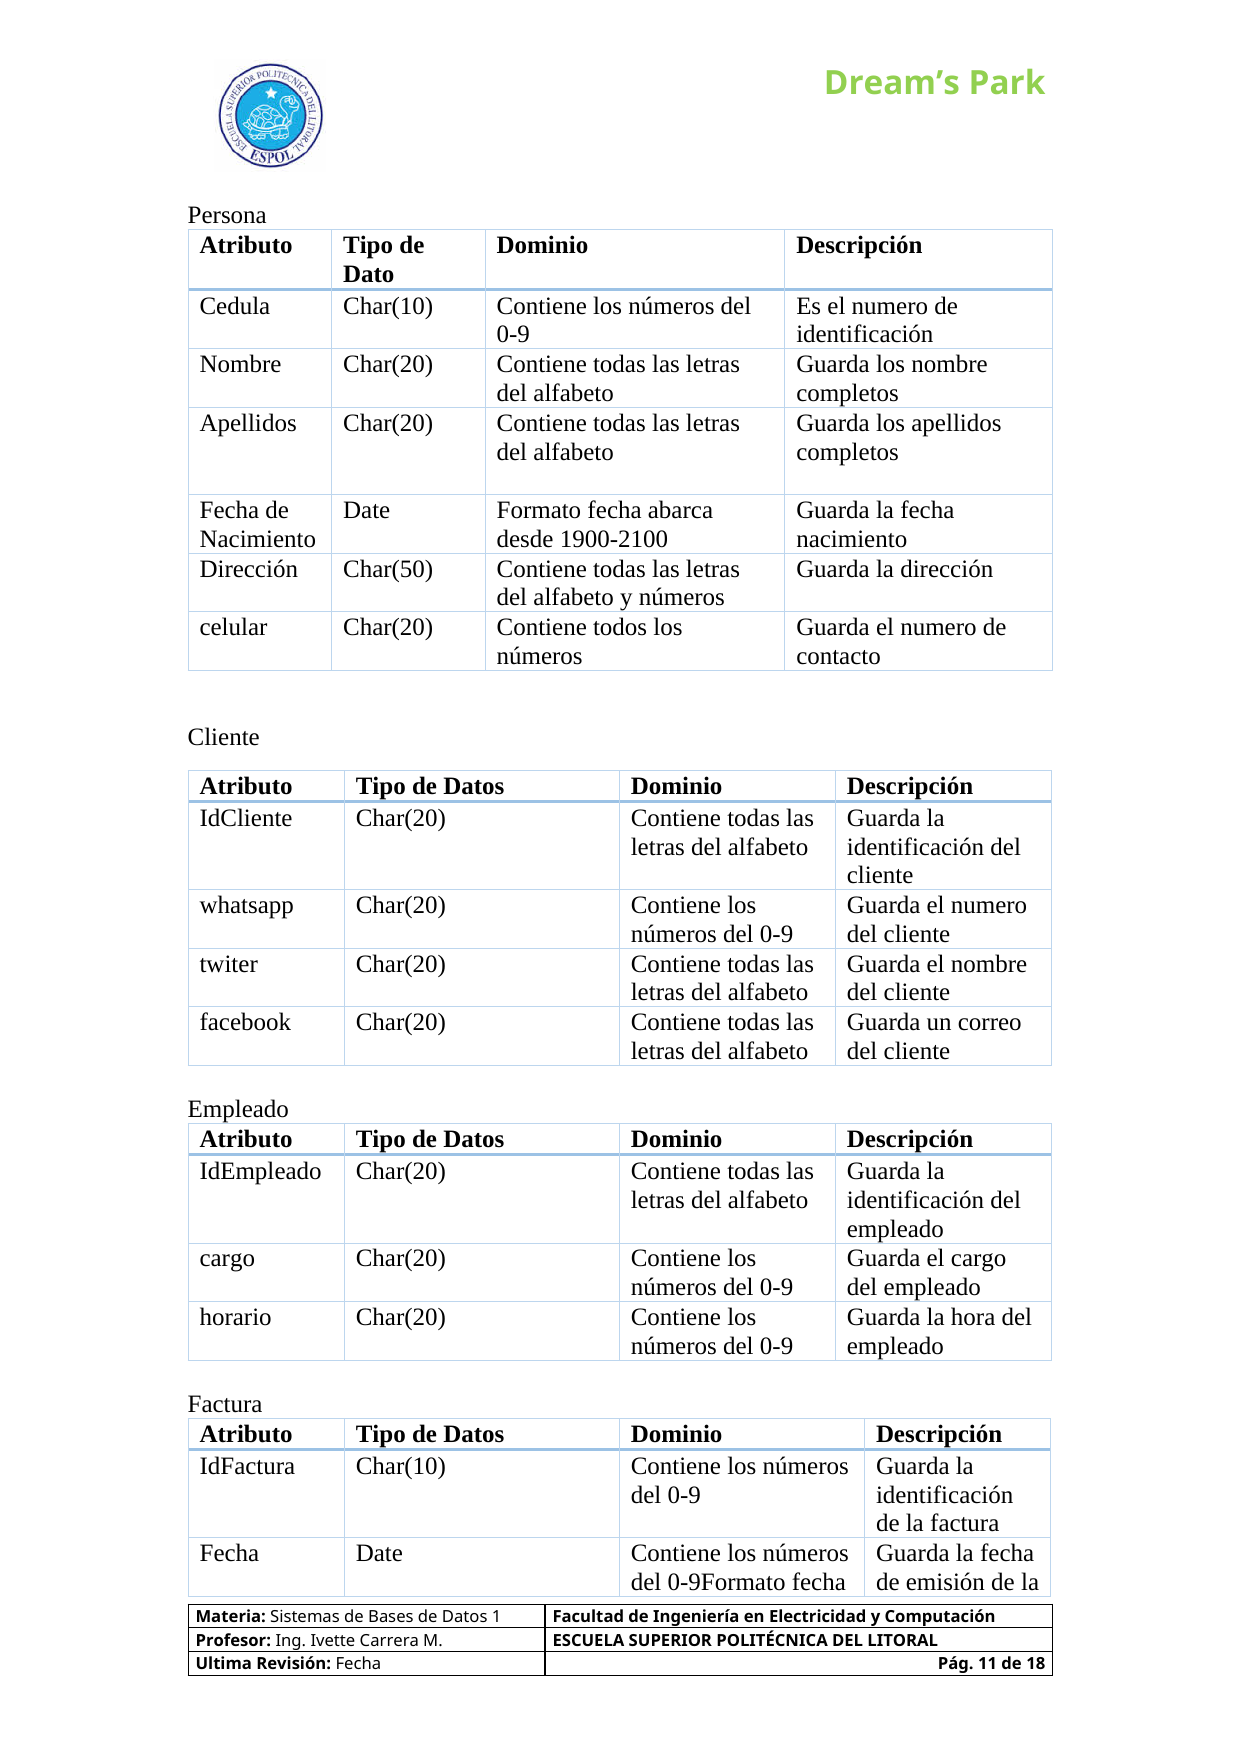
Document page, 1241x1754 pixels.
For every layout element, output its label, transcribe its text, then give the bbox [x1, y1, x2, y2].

table_cell Char(10) [332, 291, 485, 348]
table_cell Nombre [189, 349, 331, 407]
table_cell celular [189, 612, 331, 670]
table_cell Contiene los números del 0-9 [620, 1244, 835, 1301]
table_cell Char(20) [345, 1244, 619, 1301]
table_cell Guarda la identificación del cliente [836, 803, 1051, 889]
table_cell Char(10) [345, 1451, 619, 1537]
table_cell Char(50) [332, 554, 485, 611]
text Empleado [187, 1094, 1053, 1123]
table_cell Guarda los apellidos completos [785, 408, 1052, 494]
table_header Atributo [189, 230, 331, 288]
table_cell cargo [189, 1244, 344, 1301]
table_cell Dirección [189, 554, 331, 611]
table_cell IdCliente [189, 803, 344, 889]
table_cell Char(20) [345, 890, 619, 948]
table_cell Char(20) [345, 1156, 619, 1242]
table_cell Guarda el numero del cliente [836, 890, 1051, 948]
table_cell Contiene todos los números [486, 612, 784, 670]
table_header Dominio [620, 1419, 864, 1448]
table_cell Guarda la fecha nacimiento [785, 495, 1052, 553]
table_cell Char(20) [345, 1302, 619, 1359]
table_cell Guarda el numero de contacto [785, 612, 1052, 670]
text Cliente [187, 722, 1053, 751]
table_cell Contiene todas las letras del alfabeto [620, 803, 835, 889]
table_cell Contiene los números del 0-9 [620, 1451, 864, 1537]
table_cell Char(20) [332, 408, 485, 494]
table_header Tipo de Dato [332, 230, 485, 288]
table_header Descripción [785, 230, 1052, 288]
table_cell Char(20) [345, 949, 619, 1006]
table_cell Es el numero de identificación [785, 291, 1052, 348]
table_header Atributo [189, 1124, 344, 1153]
table_cell Contiene todas las letras del alfabeto [620, 949, 835, 1006]
table_cell Contiene todas las letras del alfabeto [620, 1007, 835, 1065]
table_cell Date [345, 1538, 619, 1596]
table_header Atributo [189, 771, 344, 800]
table_cell Apellidos [189, 408, 331, 494]
table_cell Formato fecha abarca desde 1900-2100 [486, 495, 784, 553]
table_cell Guarda la identificación de la factura [865, 1451, 1050, 1537]
table_cell Contiene todas las letras del alfabeto y números [486, 554, 784, 611]
table_cell Contiene los números del 0-9 [620, 1302, 835, 1359]
table_header Dominio [620, 1124, 835, 1153]
table_cell Guarda los nombre completos [785, 349, 1052, 407]
table_cell IdEmpleado [189, 1156, 344, 1242]
table_cell Guarda la identificación del empleado [836, 1156, 1051, 1242]
table_header Descripción [836, 1124, 1051, 1153]
table_cell Contiene los números del 0-9 [486, 291, 784, 348]
table_cell Contiene todas las letras del alfabeto [620, 1156, 835, 1242]
text Persona [187, 200, 1053, 229]
table_header Tipo de Datos [345, 771, 619, 800]
table_cell Fecha [189, 1538, 344, 1596]
table_cell horario [189, 1302, 344, 1359]
table_cell Fecha de Nacimiento [189, 495, 331, 553]
table_cell IdFactura [189, 1451, 344, 1537]
table_cell Guarda el nombre del cliente [836, 949, 1051, 1006]
table_cell facebook [189, 1007, 344, 1065]
table_header Atributo [189, 1419, 344, 1448]
table_header Tipo de Datos [345, 1124, 619, 1153]
table_cell Char(20) [345, 1007, 619, 1065]
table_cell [865, 1538, 1050, 1596]
table_cell Guarda un correo del cliente [836, 1007, 1051, 1065]
table_cell Char(20) [332, 349, 485, 407]
table_cell Guarda la dirección [785, 554, 1052, 611]
table_cell Guarda la hora del empleado [836, 1302, 1051, 1359]
table_header Dominio [486, 230, 784, 288]
table_cell Date [332, 495, 485, 553]
table_cell Char(20) [345, 803, 619, 889]
table_cell twiter [189, 949, 344, 1006]
table_cell Contiene los números del 0-9 [620, 890, 835, 948]
table_cell Contiene todas las letras del alfabeto [486, 408, 784, 494]
text Factura [187, 1389, 1053, 1418]
table_header Dominio [620, 771, 835, 800]
table_header Descripción [865, 1419, 1050, 1448]
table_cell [620, 1538, 864, 1596]
table_cell whatsapp [189, 890, 344, 948]
table_cell Guarda el cargo del empleado [836, 1244, 1051, 1301]
table_header Tipo de Datos [345, 1419, 619, 1448]
table_cell Contiene todas las letras del alfabeto [486, 349, 784, 407]
table_cell Cedula [189, 291, 331, 348]
table_header Descripción [836, 771, 1051, 800]
table_cell Char(20) [332, 612, 485, 670]
